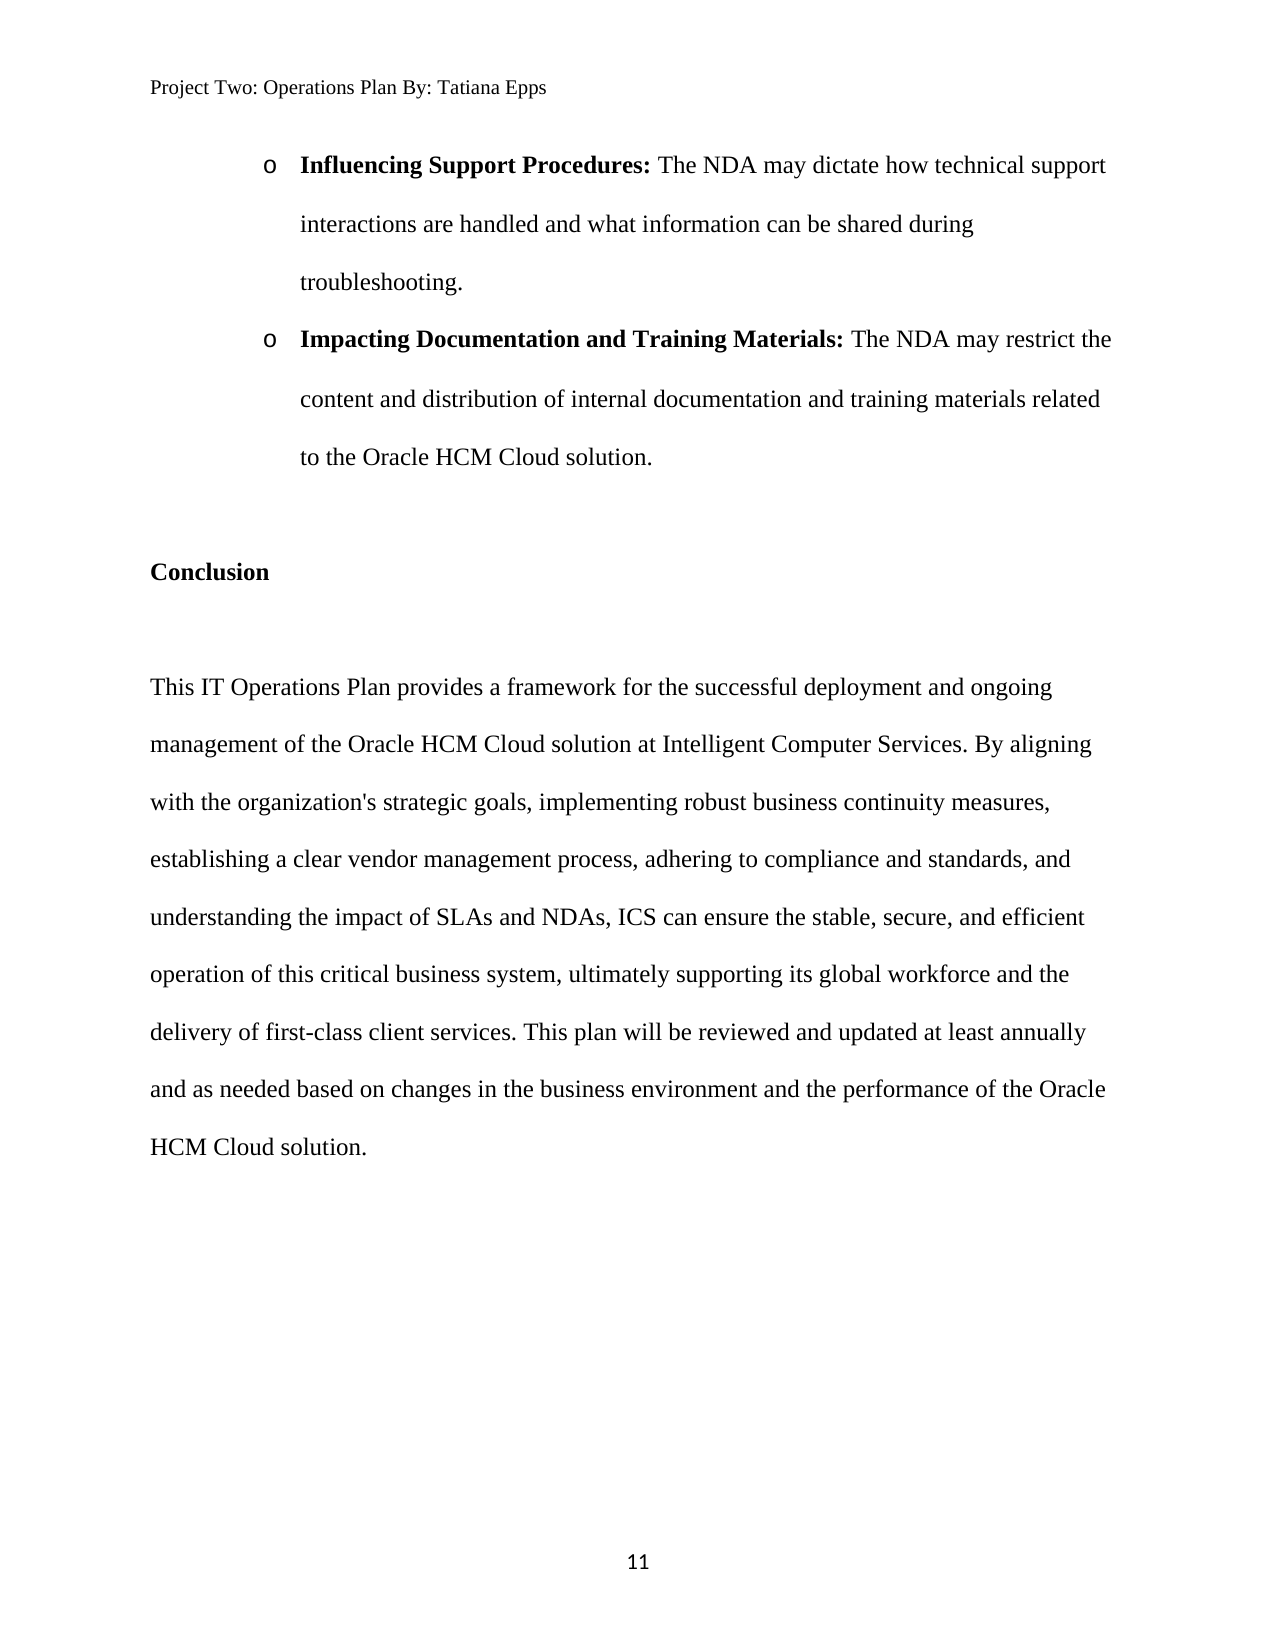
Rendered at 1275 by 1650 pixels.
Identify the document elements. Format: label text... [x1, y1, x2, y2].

text Conclusion [150, 557, 1125, 585]
text This IT Operations Plan provides a framework for the successful deployment and ongoing management of the Oracle HCM Cloud solution at Intelligent Computer Services. By aligning with the organization's strategic goals, implementing robust business continuity measures, establishing a clear vendor management process, adhering to compliance and standards, and understanding the impact of SLAs and NDAs, ICS can ensure the stable, secure, and efficient operation of this critical business system, ultimately supporting its global workforce and the delivery of first-class client services. This plan will be reviewed and updated at least annually and as needed based on changes in the business environment and the performance of the Oracle HCM Cloud solution. [150, 672, 1125, 1160]
list Influencing Support Procedures: The NDA may dictate how technical support interactions are handled and what information can be shared during troubleshooting. [262, 150, 1125, 296]
list Impacting Documentation and Training Materials: The NDA may restrict the content and distribution of internal documentation and training materials related to the Oracle HCM Cloud solution. [262, 324, 1125, 470]
